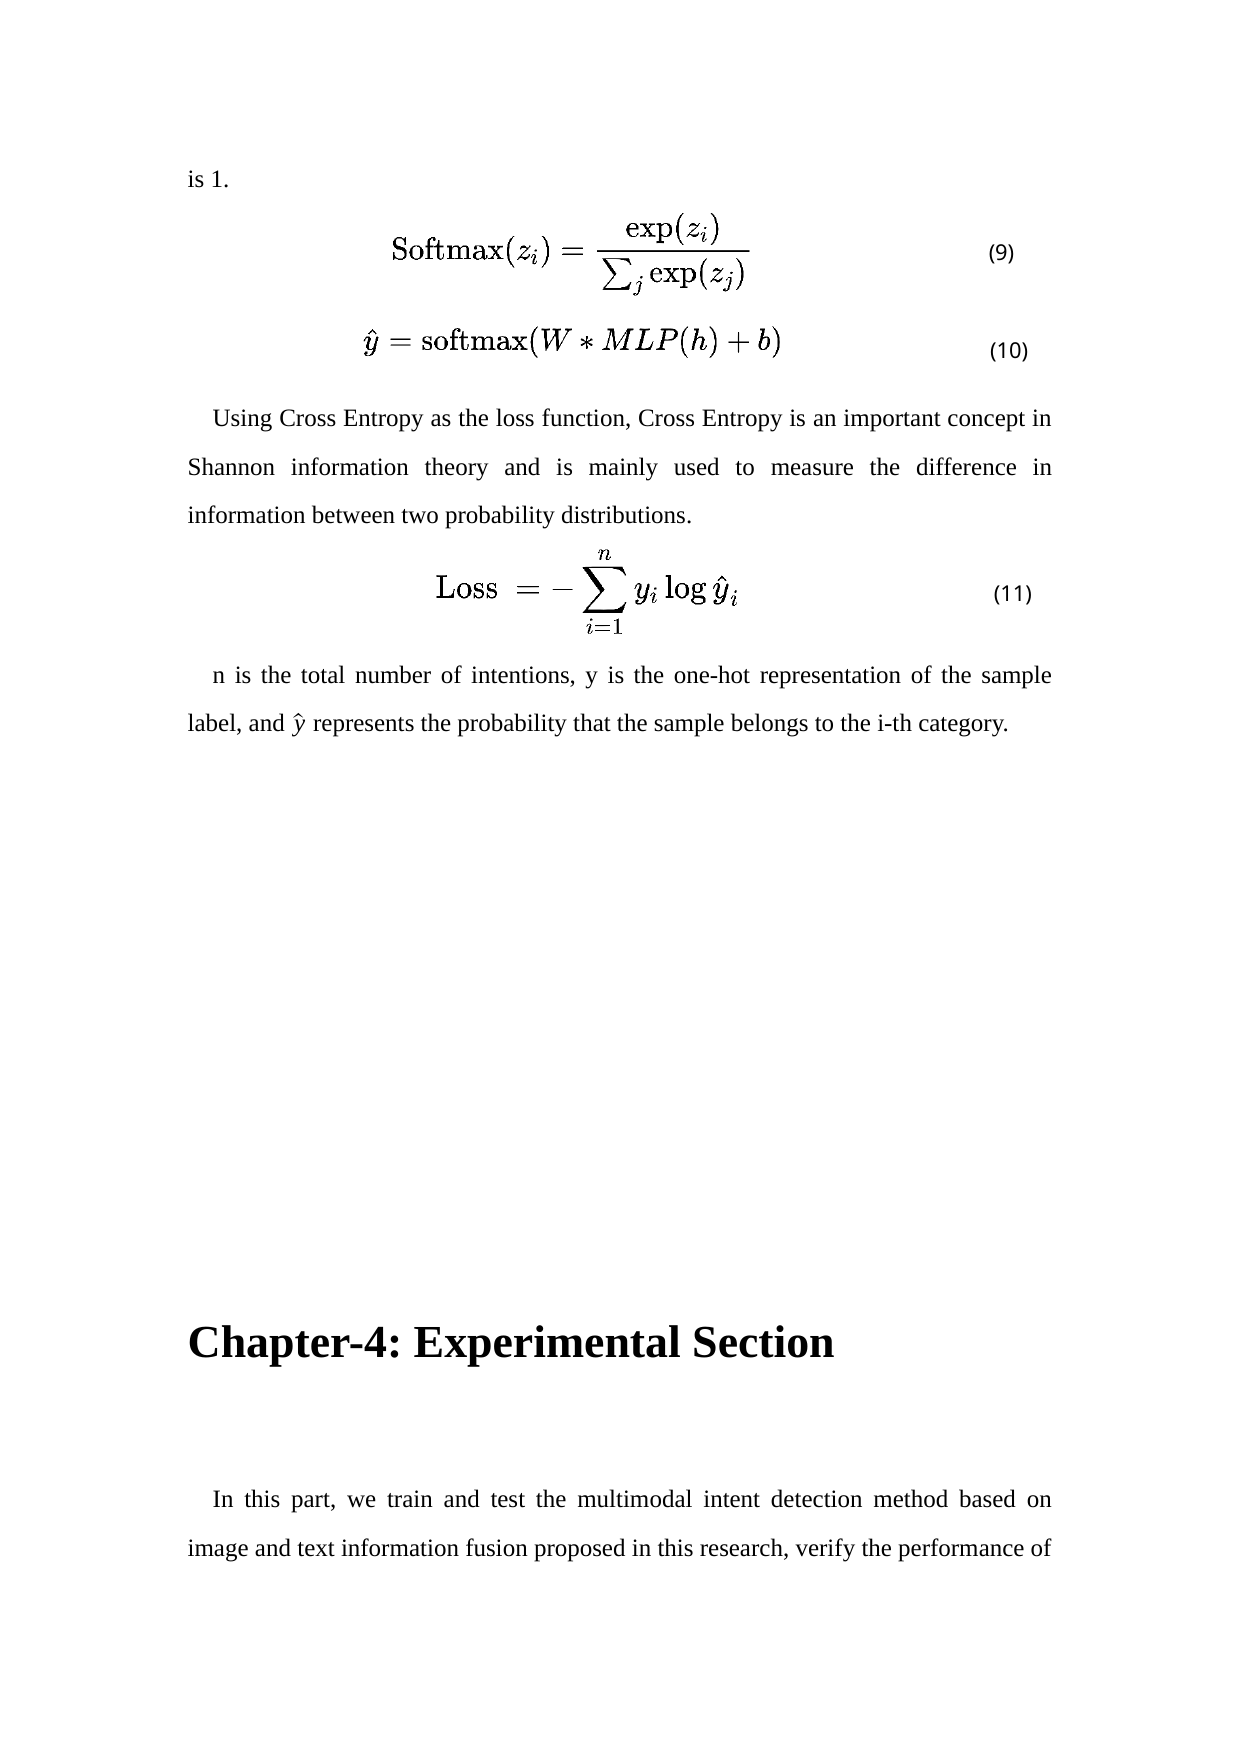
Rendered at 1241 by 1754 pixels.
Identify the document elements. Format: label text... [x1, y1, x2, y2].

picture [432, 545, 741, 638]
text n is the total number of intentions, y is the one-hot representation of the sample label, and represents the probability that the sample belongs to the i-th category. [187, 658, 1053, 739]
picture [358, 321, 785, 363]
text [187, 162, 1053, 194]
subtitle Chapter-4: Experimental Section [187, 1309, 1053, 1374]
text Using Cross Entropy as the loss function, Cross Entropy is an important concept in Shannon information theory and is mainly used to measure the difference in information between two probability distributions. [187, 401, 1053, 531]
picture [388, 208, 754, 300]
